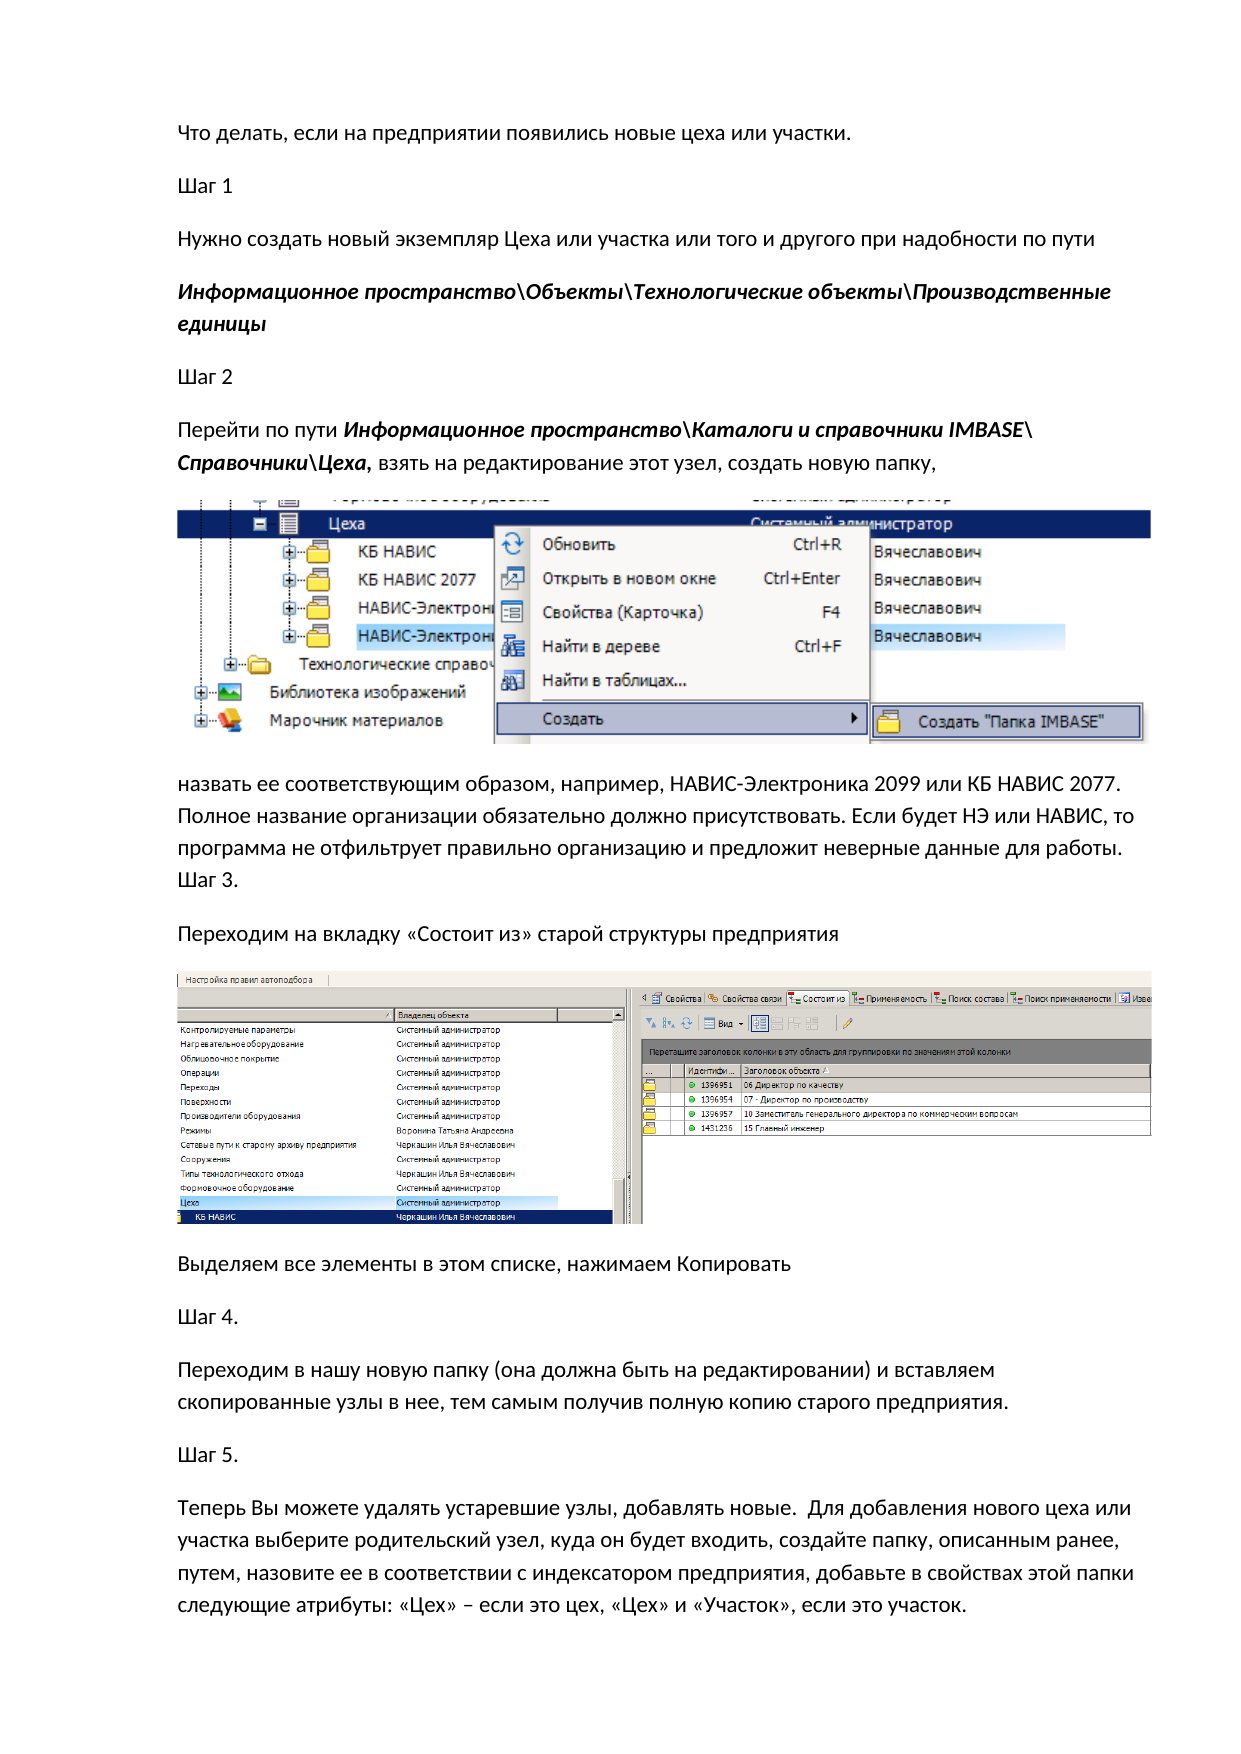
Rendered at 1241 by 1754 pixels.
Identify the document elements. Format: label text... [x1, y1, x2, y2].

text Нужно создать новый экземпляр Цеха или участка или того и другого при надобности по пути [177, 224, 1152, 252]
text Выделяем все элементы в этом списке, нажимаем Копировать [177, 1249, 1152, 1277]
text Шаг 5. [177, 1440, 1152, 1468]
picture [177, 500, 1151, 744]
text Переходим в нашу новую папку (она должна быть на редактировании) и вставляем скопированные узлы в нее, тем самым получив полную копию старого предприятия. [177, 1355, 1152, 1415]
text Шаг 2 [177, 362, 1152, 390]
text Перейти по пути Информационное пространство\Каталоги и справочники IMBASE\Справочники\Цеха, взять на редактирование этот узел, создать новую папку, [177, 415, 1152, 476]
text Что делать, если на предприятии появились новые цеха или участки. [177, 118, 1152, 146]
text Теперь Вы можете удалять устаревшие узлы, добавлять новые. Для добавления нового цеха или участка выберите родительский узел, куда он будет входить, создайте папку, описанным ранее, путем, назовите ее в соответствии с индексатором предприятия, добавьте в свойствах этой папки следующие атрибуты: «Цех» – если это цех, «Цех» и «Участок», если это участок. [177, 1493, 1152, 1618]
text Информационное пространство\Объекты\Технологические объекты\Производственные единицы [177, 277, 1152, 337]
text Шаг 1 [177, 171, 1152, 199]
text Шаг 4. [177, 1302, 1152, 1330]
text назвать ее соответствующим образом, например, НАВИС-Электроника 2099 или КБ НАВИС 2077. Полное название организации обязательно должно присутствовать. Если будет НЭ или НАВИС, то программа не отфильтрует правильно организацию и предложит неверные данные для работы. Шаг 3. [177, 769, 1152, 894]
picture [177, 971, 1152, 1224]
text Переходим на вкладку «Состоит из» старой структуры предприятия [177, 919, 1152, 947]
